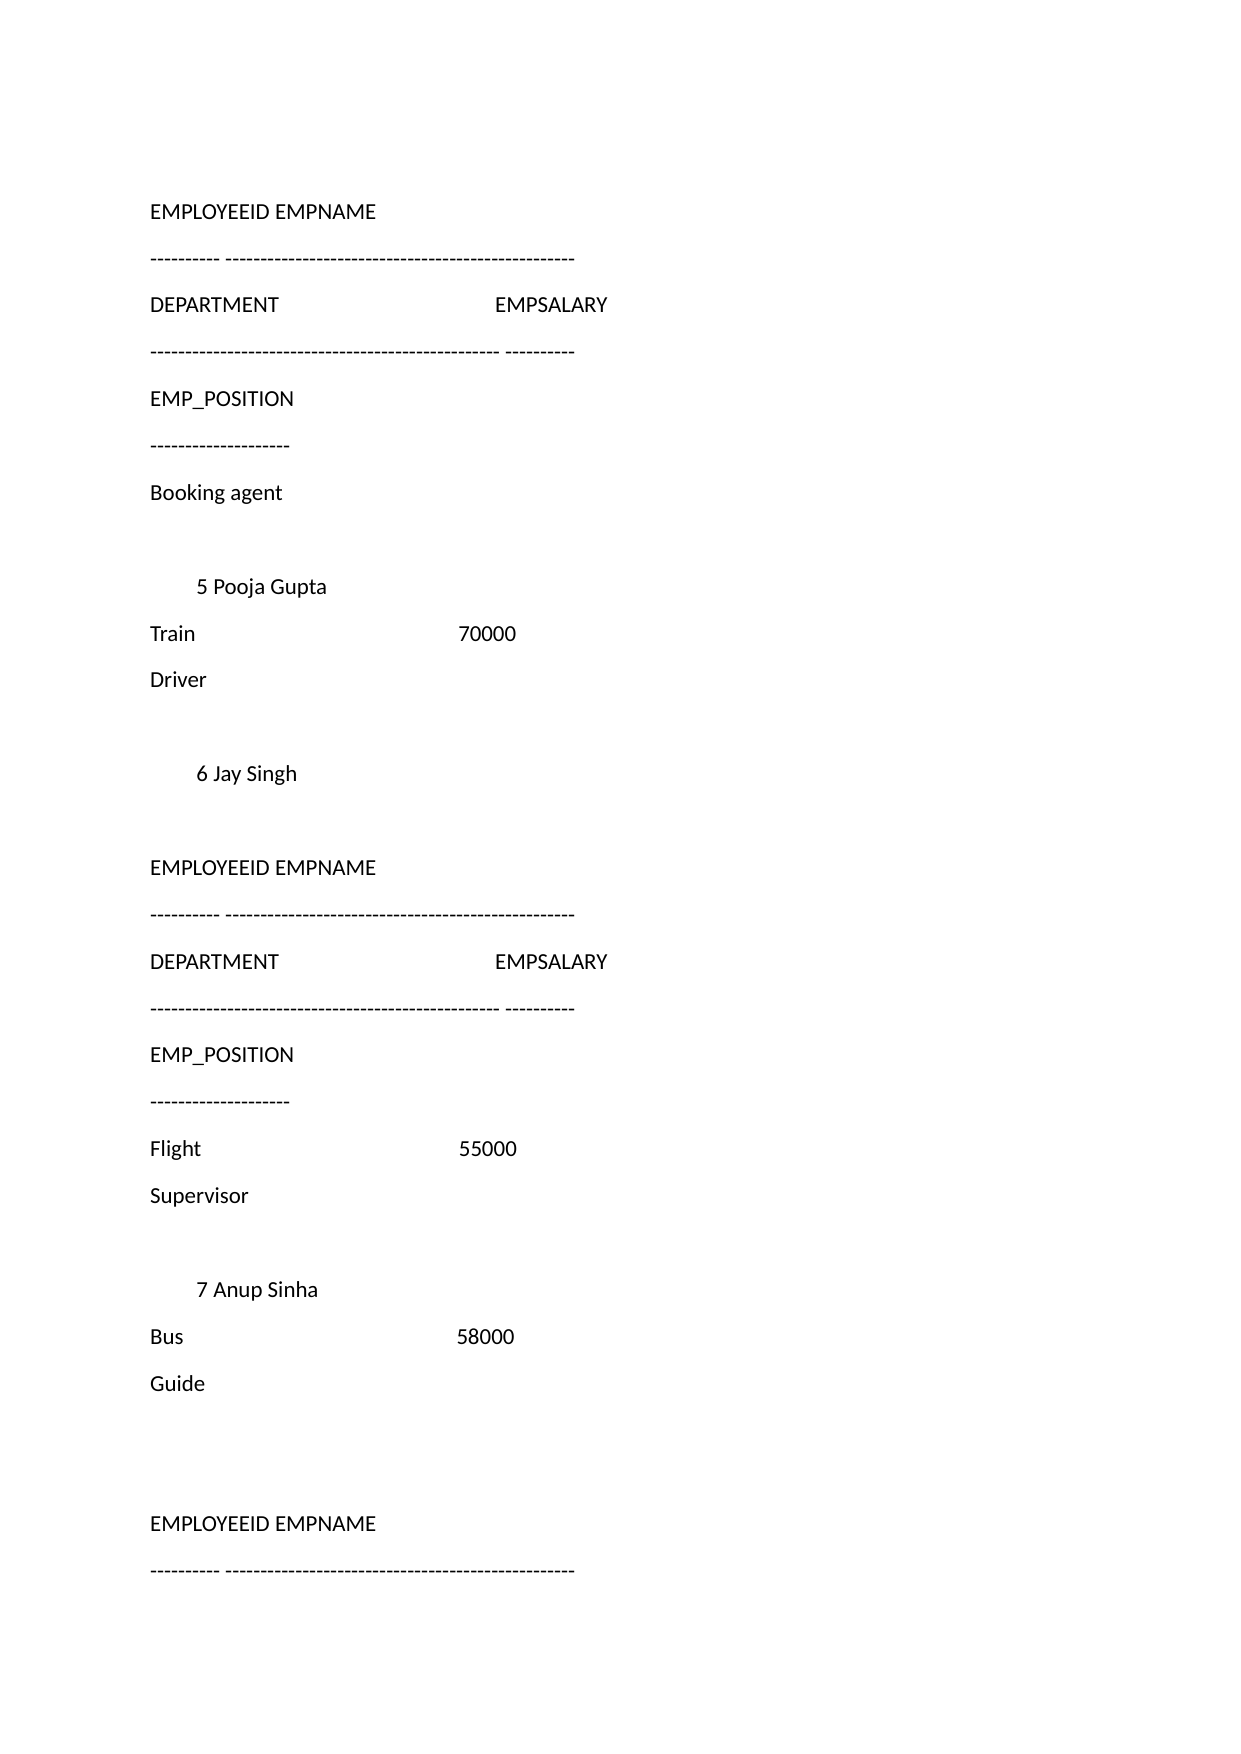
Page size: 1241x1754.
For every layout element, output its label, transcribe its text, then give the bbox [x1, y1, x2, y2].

text 5 Pooja Gupta [150, 572, 1090, 600]
text -------------------------------------------------- ---------- [150, 337, 1090, 366]
text 6 Jay Singh [150, 759, 1090, 787]
text Train 70000 [150, 619, 1090, 647]
text Supervisor [150, 1181, 1090, 1209]
text EMPLOYEEID EMPNAME [150, 197, 1090, 225]
text Driver [150, 666, 1090, 694]
text ---------- -------------------------------------------------- [150, 900, 1090, 928]
text EMP_POSITION [150, 384, 1090, 412]
text -------------------------------------------------- ---------- [150, 994, 1090, 1022]
text 7 Anup Sinha [150, 1275, 1090, 1303]
text DEPARTMENT EMPSALARY [150, 947, 1090, 975]
text EMPLOYEEID EMPNAME [150, 853, 1090, 881]
text ---------- -------------------------------------------------- [150, 244, 1090, 272]
text Booking agent [150, 478, 1090, 506]
text EMP_POSITION [150, 1041, 1090, 1069]
text Flight 55000 [150, 1134, 1090, 1162]
text Bus 58000 [150, 1322, 1090, 1350]
text DEPARTMENT EMPSALARY [150, 291, 1090, 319]
text -------------------- [150, 1087, 1090, 1116]
text Guide [150, 1369, 1090, 1397]
text EMPLOYEEID EMPNAME [150, 1509, 1090, 1537]
text -------------------- [150, 431, 1090, 459]
text ---------- -------------------------------------------------- [150, 1556, 1090, 1584]
